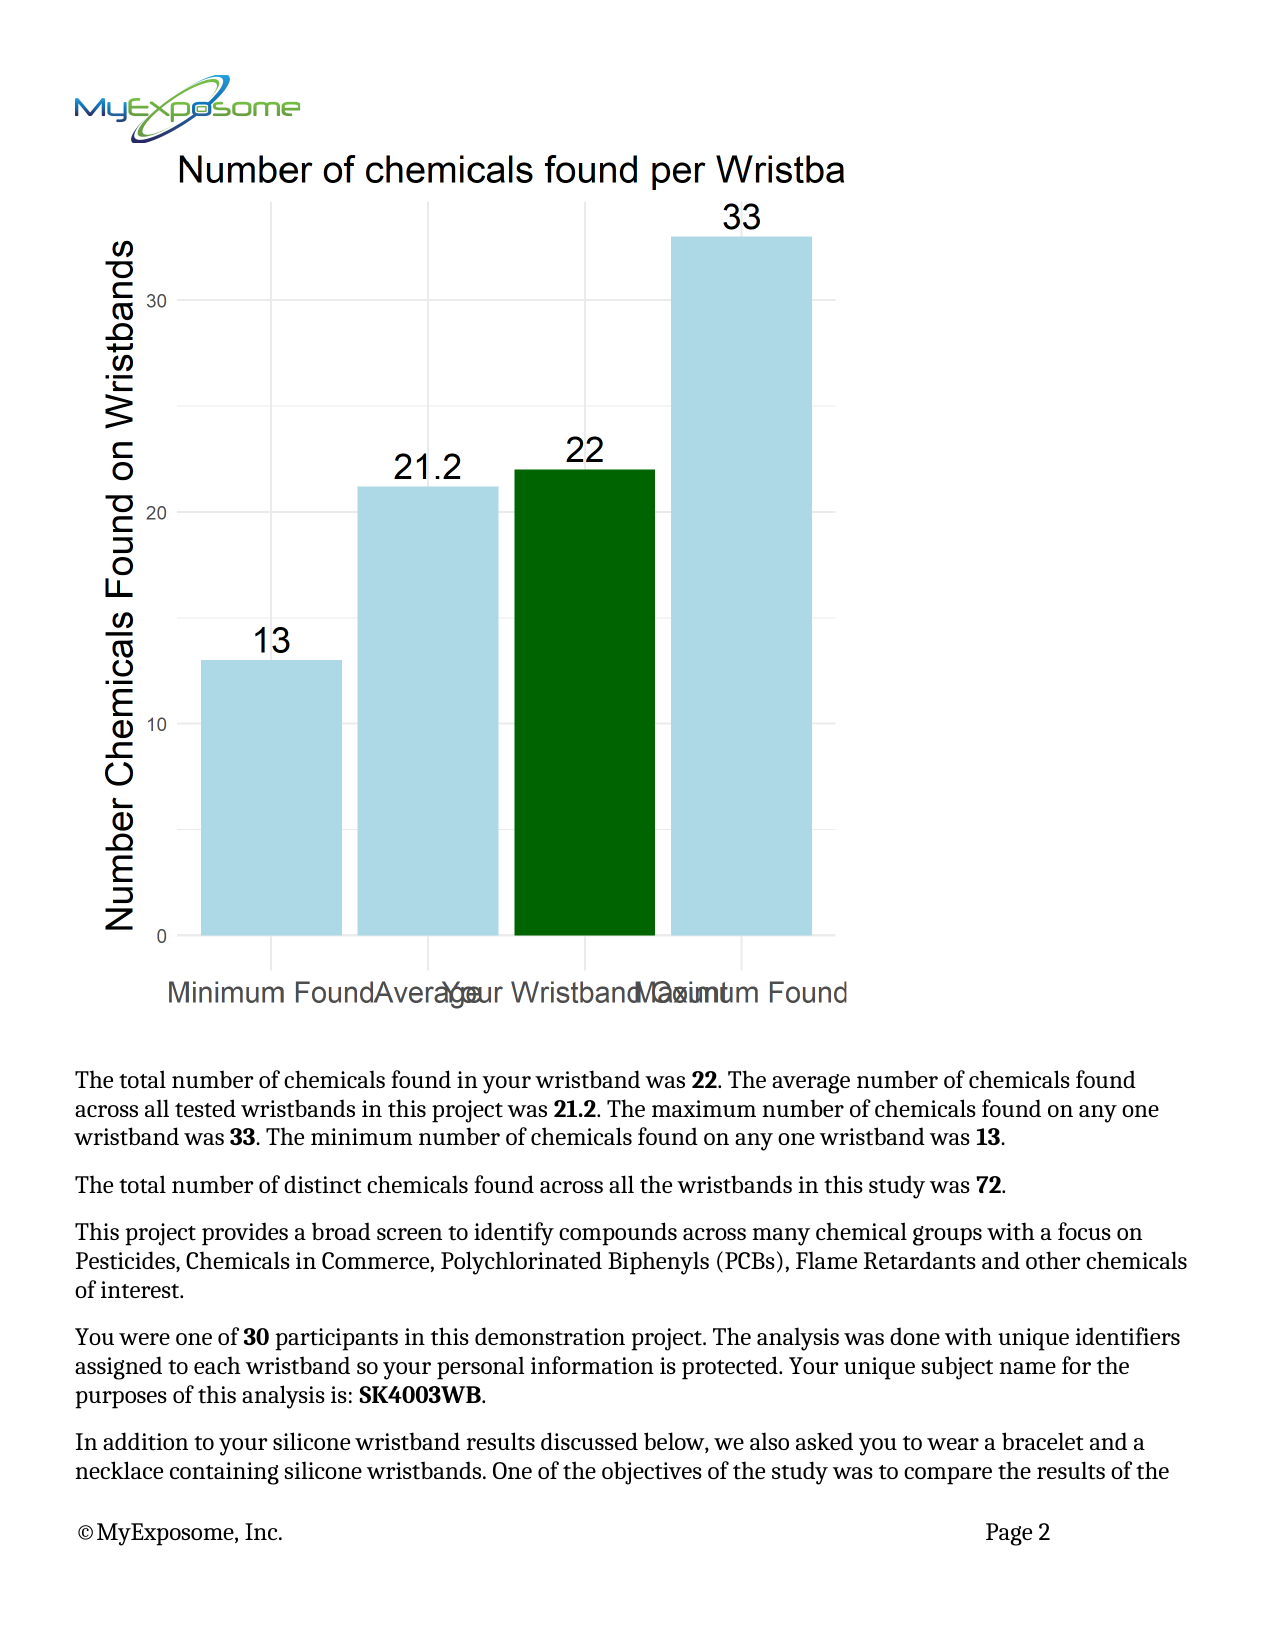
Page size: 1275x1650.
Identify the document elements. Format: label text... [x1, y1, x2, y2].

text You were one of 30 participants in this demonstration project. The analysis was done with unique identifiers assigned to each wristband so your personal information is protected. Your unique subject name for the purposes of this analysis is: SK4003WB. [75, 1323, 1200, 1409]
text The total number of distinct chemicals found across all the wristbands in this study was 72. [75, 1171, 1200, 1199]
text This project provides a broad screen to identify compounds across many chemical groups with a focus on Pesticides, Chemicals in Commerce, Polychlorinated Biphenyls (PCBs), Flame Retardants and other chemicals of interest. [75, 1218, 1200, 1304]
text The total number of chemicals found in your wristband was 22. The average number of chemicals found across all tested wristbands in this project was 21.2. The maximum number of chemicals found on any one wristband was 33. The minimum number of chemicals found on any one wristband was 13. [75, 1066, 1200, 1152]
picture [75, 75, 847, 1047]
